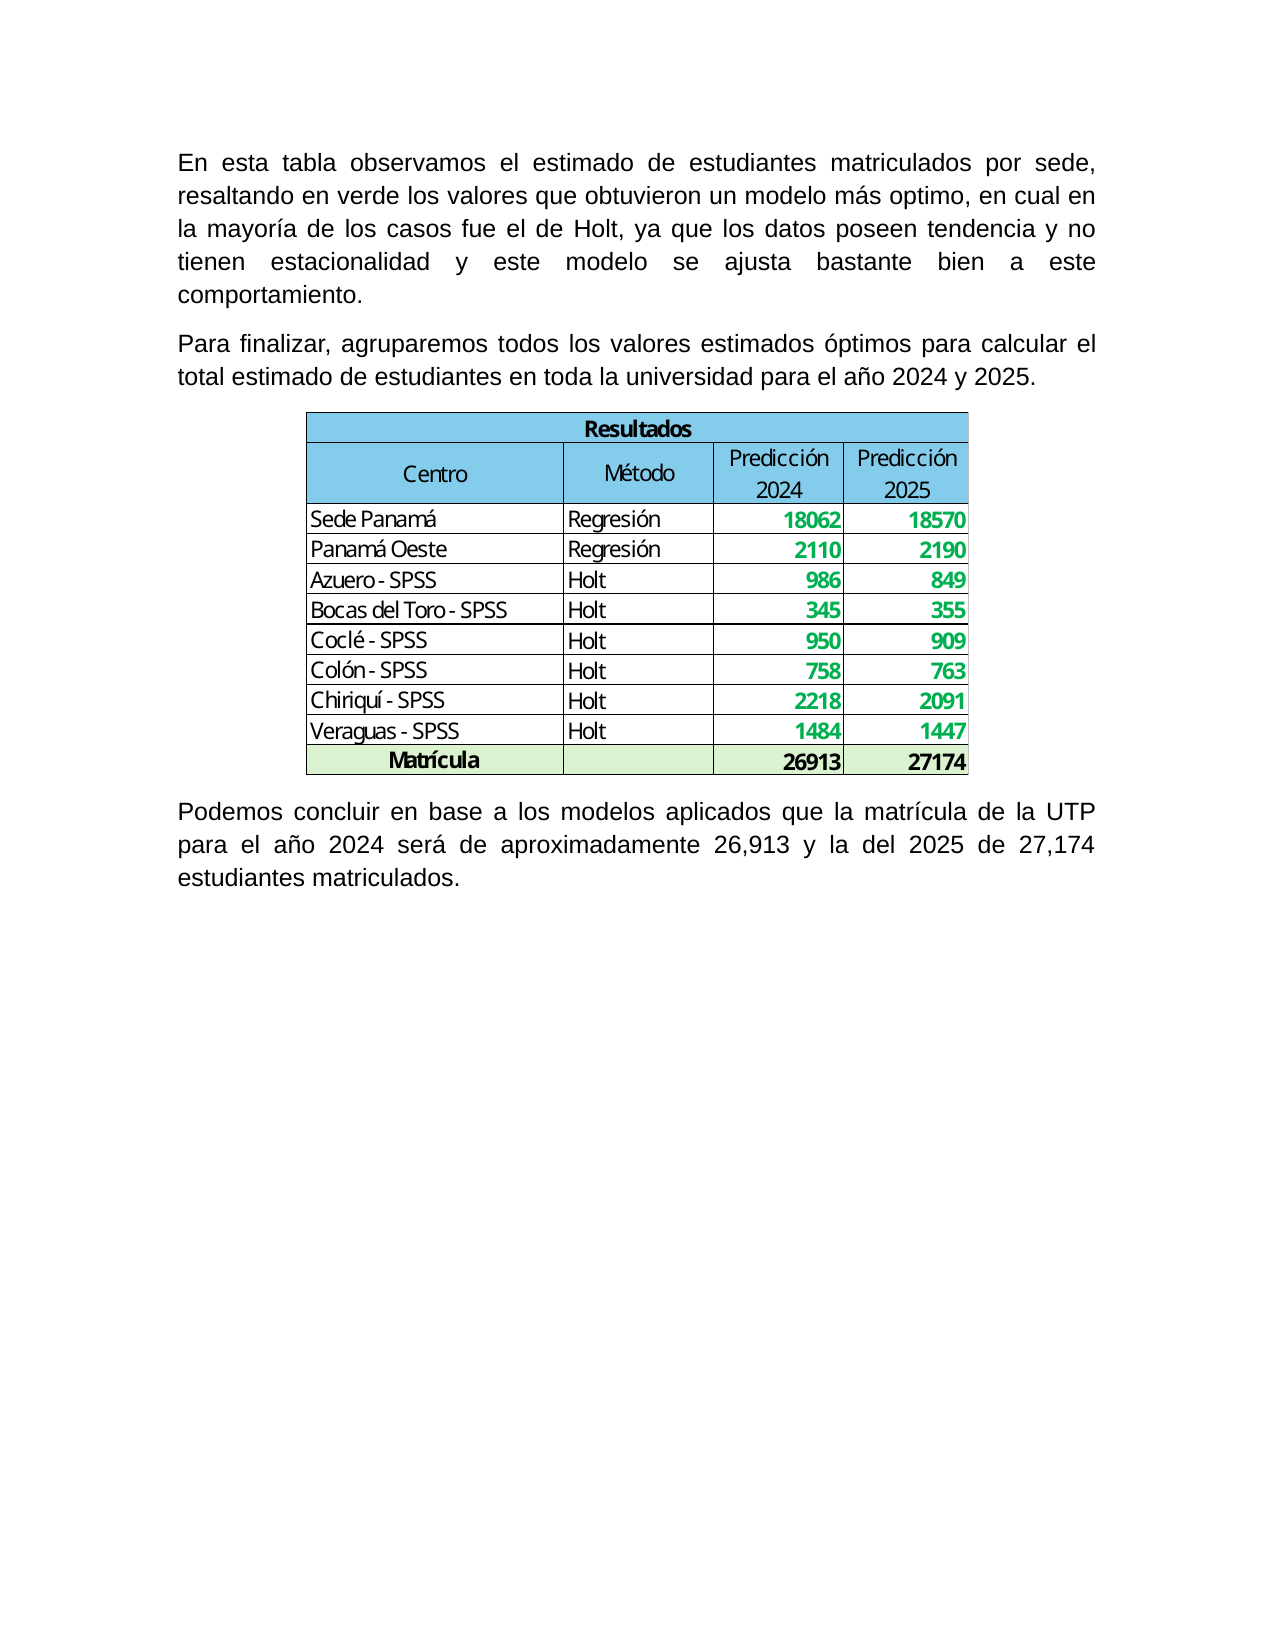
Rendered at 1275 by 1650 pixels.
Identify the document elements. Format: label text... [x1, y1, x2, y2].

text En esta tabla observamos el estimado de estudiantes matriculados por sede, resaltando en verde los valores que obtuvieron un modelo más optimo, en cual en la mayoría de los casos fue el de Holt, ya que los datos poseen tendencia y no tienen estacionalidad y este modelo se ajusta bastante bien a este comportamiento. [177, 148, 1098, 308]
text Podemos concluir en base a los modelos aplicados que la matrícula de la UTP para el año 2024 será de aproximadamente 26,913 y la del 2025 de 27,174 estudiantes matriculados. [177, 797, 1098, 891]
text Para finalizar, agruparemos todos los valores estimados óptimos para calcular el total estimado de estudiantes en toda la universidad para el año 2024 y 2025. [177, 329, 1098, 391]
